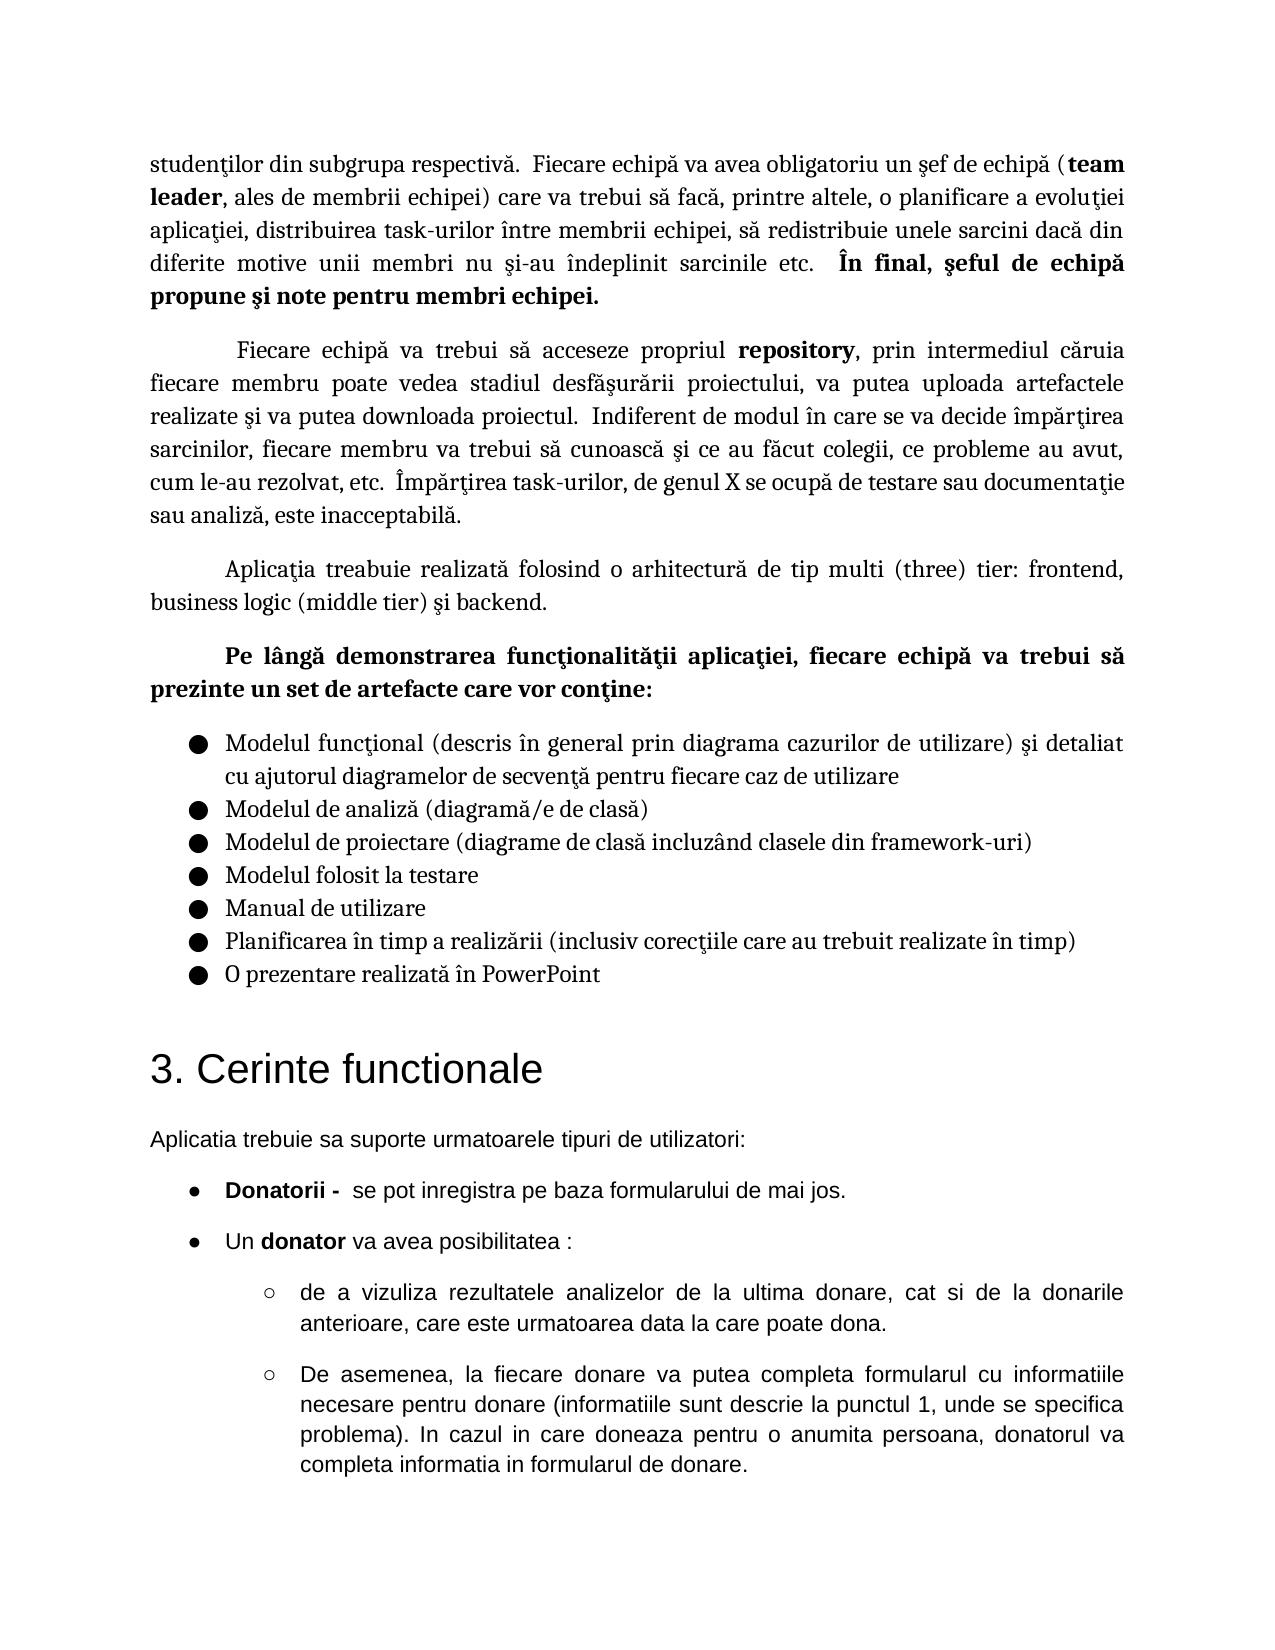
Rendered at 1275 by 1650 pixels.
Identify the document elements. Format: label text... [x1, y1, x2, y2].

list O prezentare realizată în PowerPoint [187, 960, 1125, 988]
list Manual de utilizare [187, 894, 1125, 922]
text Fiecare echipă va trebui să acceseze propriul repository, prin intermediul căruia fiecare membru poate vedea stadiul desfăşurării proiectului, va putea uploada artefactele realizate şi va putea downloada proiectul. Indiferent de modul în care se va decide împărţirea sarcinilor, fiecare membru va trebui să cunoască şi ce au făcut colegii, ce probleme au avut, cum le-au rezolvat, etc. Împărţirea task-urilor, de genul X se ocupă de testare sau documentaţie sau analiză, este inacceptabilă. [150, 336, 1125, 530]
list Modelul funcţional (descris în general prin diagrama cazurilor de utilizare) şi detaliat cu ajutorul diagramelor de secvenţă pentru fiecare caz de utilizare [187, 729, 1125, 790]
list Modelul de analiză (diagramă/e de clasă) [187, 795, 1125, 823]
list Un donator va avea posibilitatea : [187, 1218, 1125, 1265]
list Planificarea în timp a realizării (inclusiv corecţiile care au trebuit realizate în timp) [187, 927, 1125, 956]
text Pe lângă demonstrarea funcţionalităţii aplicaţiei, fiecare echipă va trebui să prezinte un set de artefacte care vor conţine: [150, 642, 1125, 703]
list De asemenea, la fiecare donare va putea completa formularul cu informatiile necesare pentru donare (informatiile sunt descrie la punctul 1, unde se specifica problema). In cazul in care doneaza pentru o anumita persoana, donatorul va completa informatia in formularul de donare. [262, 1350, 1125, 1488]
text Aplicaţia treabuie realizată folosind o arhitectură de tip multi (three) tier: frontend, business logic (middle tier) şi backend. [150, 555, 1125, 617]
subtitle 3. Cerinte functionale [150, 1034, 1125, 1103]
list de a vizuliza rezultatele analizelor de la ultima donare, cat si de la donarile anterioare, care este urmatoarea data la care poate dona. [262, 1269, 1125, 1346]
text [150, 150, 1125, 311]
list Modelul folosit la testare [187, 861, 1125, 889]
text Aplicatia trebuie sa suporte urmatoarele tipuri de utilizatori: [150, 1116, 1125, 1163]
list Modelul de proiectare (diagrame de clasă incluzând clasele din framework-uri) [187, 828, 1125, 856]
list Donatorii - se pot inregistra pe baza formularului de mai jos. [187, 1167, 1125, 1214]
